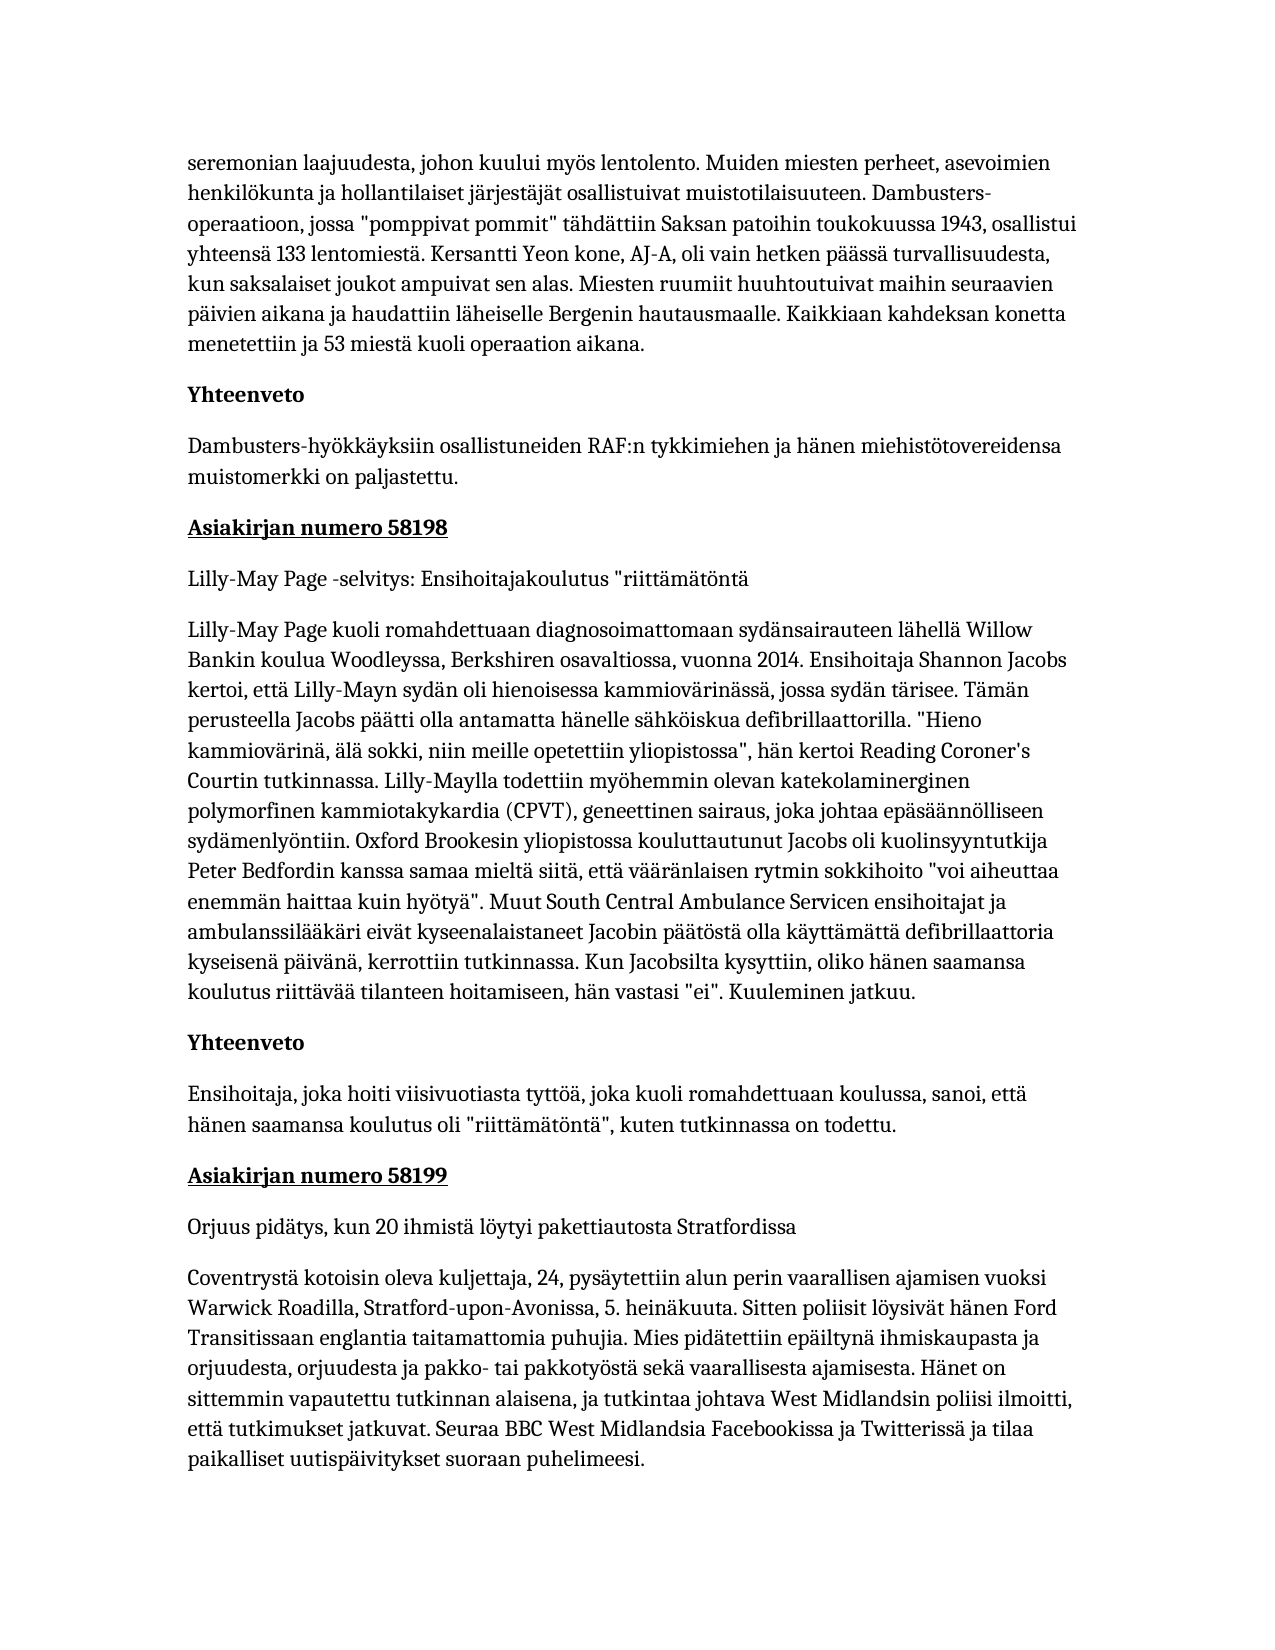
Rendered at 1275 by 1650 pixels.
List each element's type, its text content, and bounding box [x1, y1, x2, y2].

text Asiakirjan numero 58198 [187, 514, 1087, 541]
text Ensihoitaja, joka hoiti viisivuotiasta tyttöä, joka kuoli romahdettuaan koulussa, sanoi, että hänen saamansa koulutus oli "riittämätöntä", kuten tutkinnassa on todettu. [187, 1081, 1087, 1138]
text Yhteenveto [187, 382, 1087, 409]
text Yhteenveto [187, 1030, 1087, 1057]
text Dambusters-hyökkäyksiin osallistuneiden RAF:n tykkimiehen ja hänen miehistötovereidensa muistomerkki on paljastettu. [187, 433, 1087, 490]
text Lilly-May Page kuoli romahdettuaan diagnosoimattomaan sydänsairauteen lähellä Willow Bankin koulua Woodleyssa, Berkshiren osavaltiossa, vuonna 2014. Ensihoitaja Shannon Jacobs kertoi, että Lilly-Mayn sydän oli hienoisessa kammiovärinässä, jossa sydän tärisee. Tämän perusteella Jacobs päätti olla antamatta hänelle sähköiskua defibrillaattorilla. "Hieno kammiovärinä, älä sokki, niin meille opetettiin yliopistossa", hän kertoi Reading Coroner's Courtin tutkinnassa. Lilly-Maylla todettiin myöhemmin olevan katekolaminerginen polymorfinen kammiotakykardia (CPVT), geneettinen sairaus, joka johtaa epäsäännölliseen sydämenlyöntiin. Oxford Brookesin yliopistossa kouluttautunut Jacobs oli kuolinsyyntutkija Peter Bedfordin kanssa samaa mieltä siitä, että vääränlaisen rytmin sokkihoito "voi aiheuttaa enemmän haittaa kuin hyötyä". Muut South Central Ambulance Servicen ensihoitajat ja ambulanssilääkäri eivät kyseenalaistaneet Jacobin päätöstä olla käyttämättä defibrillaattoria kyseisenä päivänä, kerrottiin tutkinnassa. Kun Jacobsilta kysyttiin, oliko hänen saamansa koulutus riittävää tilanteen hoitamiseen, hän vastasi "ei". Kuuleminen jatkuu. [187, 617, 1087, 1006]
text Orjuus pidätys, kun 20 ihmistä löytyi pakettiautosta Stratfordissa [187, 1213, 1087, 1240]
text Lilly-May Page -selvitys: Ensihoitajakoulutus "riittämätöntä [187, 566, 1087, 592]
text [187, 150, 1087, 358]
text Asiakirjan numero 58199 [187, 1162, 1087, 1189]
text Coventrystä kotoisin oleva kuljettaja, 24, pysäytettiin alun perin vaarallisen ajamisen vuoksi Warwick Roadilla, Stratford-upon-Avonissa, 5. heinäkuuta. Sitten poliisit löysivät hänen Ford Transitissaan englantia taitamattomia puhujia. Mies pidätettiin epäiltynä ihmiskaupasta ja orjuudesta, orjuudesta ja pakko- tai pakkotyöstä sekä vaarallisesta ajamisesta. Hänet on sittemmin vapautettu tutkinnan alaisena, ja tutkintaa johtava West Midlandsin poliisi ilmoitti, että tutkimukset jatkuvat. Seuraa BBC West Midlandsia Facebookissa ja Twitterissä ja tilaa paikalliset uutispäivitykset suoraan puhelimeesi. [187, 1264, 1087, 1472]
